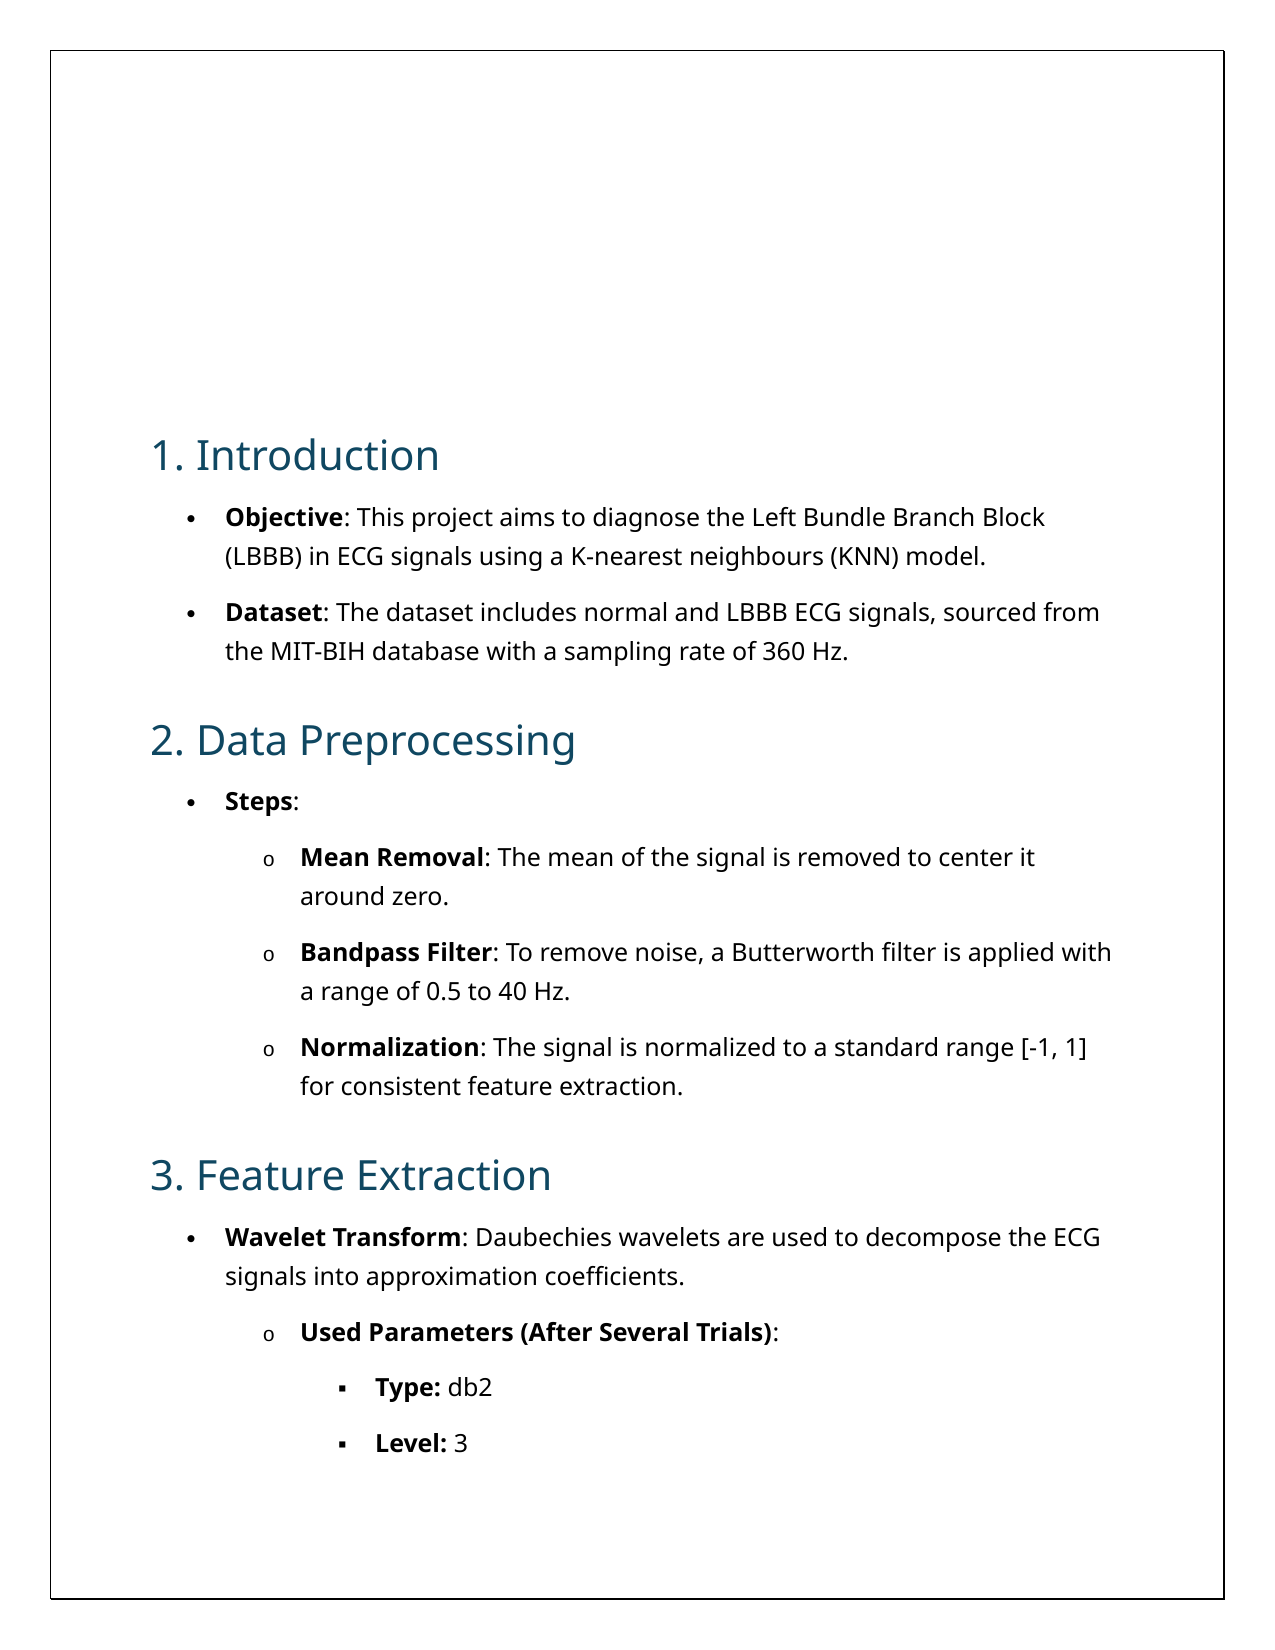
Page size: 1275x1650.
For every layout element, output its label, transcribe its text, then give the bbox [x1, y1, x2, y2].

list Dataset: The dataset includes normal and LBBB ECG signals, sourced from the MIT-BIH database with a sampling rate of 360 Hz. [187, 595, 1124, 668]
list Wavelet Transform: Daubechies wavelets are used to decompose the ECG signals into approximation coefficients. [187, 1219, 1124, 1292]
list Normalization: The signal is normalized to a standard range [-1, 1] for consistent feature extraction. [262, 1030, 1124, 1103]
subtitle 3. Feature Extraction [150, 1146, 1124, 1202]
list Type: db2 [337, 1370, 1124, 1404]
list Objective: This project aims to diagnose the Left Bundle Branch Block (LBBB) in ECG signals using a K-nearest neighbours (KNN) model. [187, 500, 1124, 573]
subtitle 1. Introduction [150, 426, 1124, 483]
list Level: 3 [337, 1426, 1124, 1460]
list Used Parameters (After Several Trials): [262, 1314, 1124, 1348]
list Bandpass Filter: To remove noise, a Butterworth filter is applied with a range of 0.5 to 40 Hz. [262, 935, 1124, 1008]
subtitle 2. Data Preprocessing [150, 711, 1124, 767]
list Mean Removal: The mean of the signal is removed to center it around zero. [262, 840, 1124, 913]
list Steps: [187, 784, 1124, 818]
